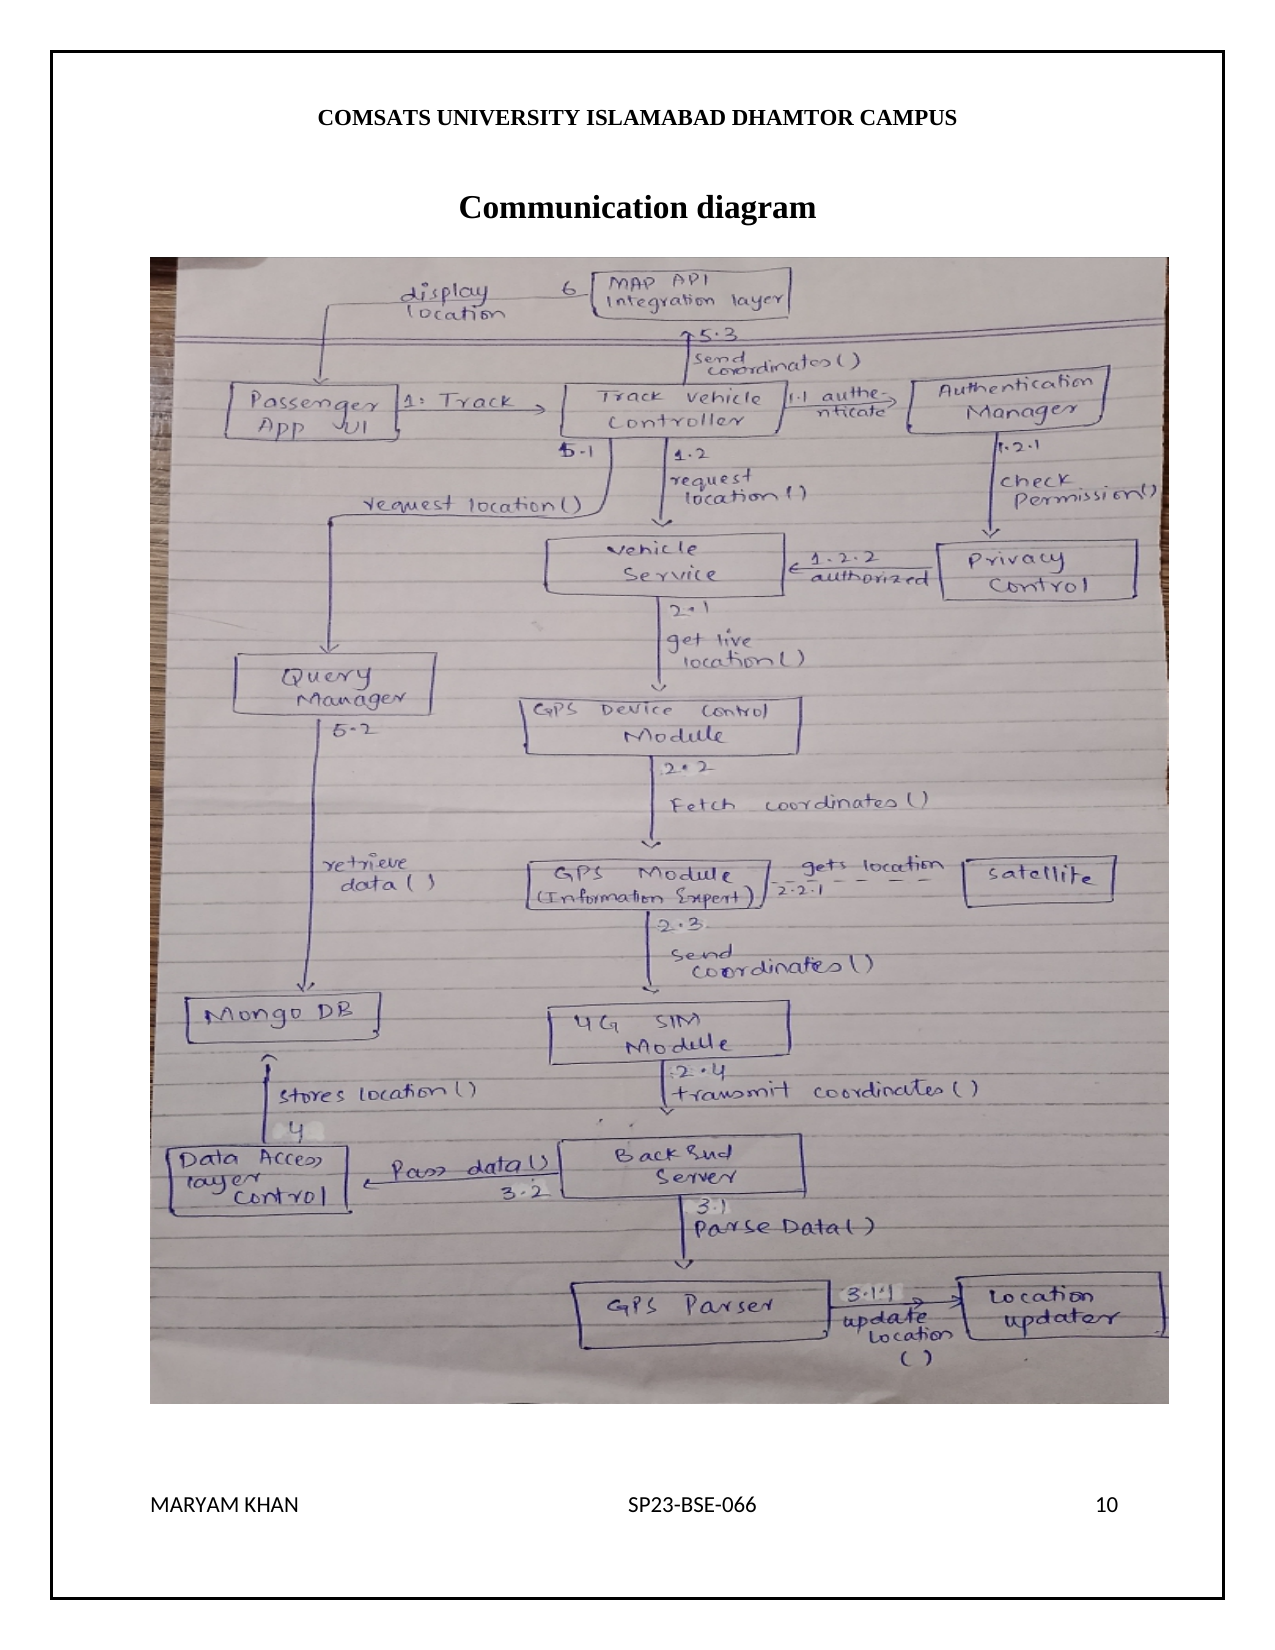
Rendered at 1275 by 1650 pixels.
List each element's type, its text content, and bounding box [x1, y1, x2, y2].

picture [150, 257, 1169, 1404]
text Communication diagram [150, 188, 1125, 226]
